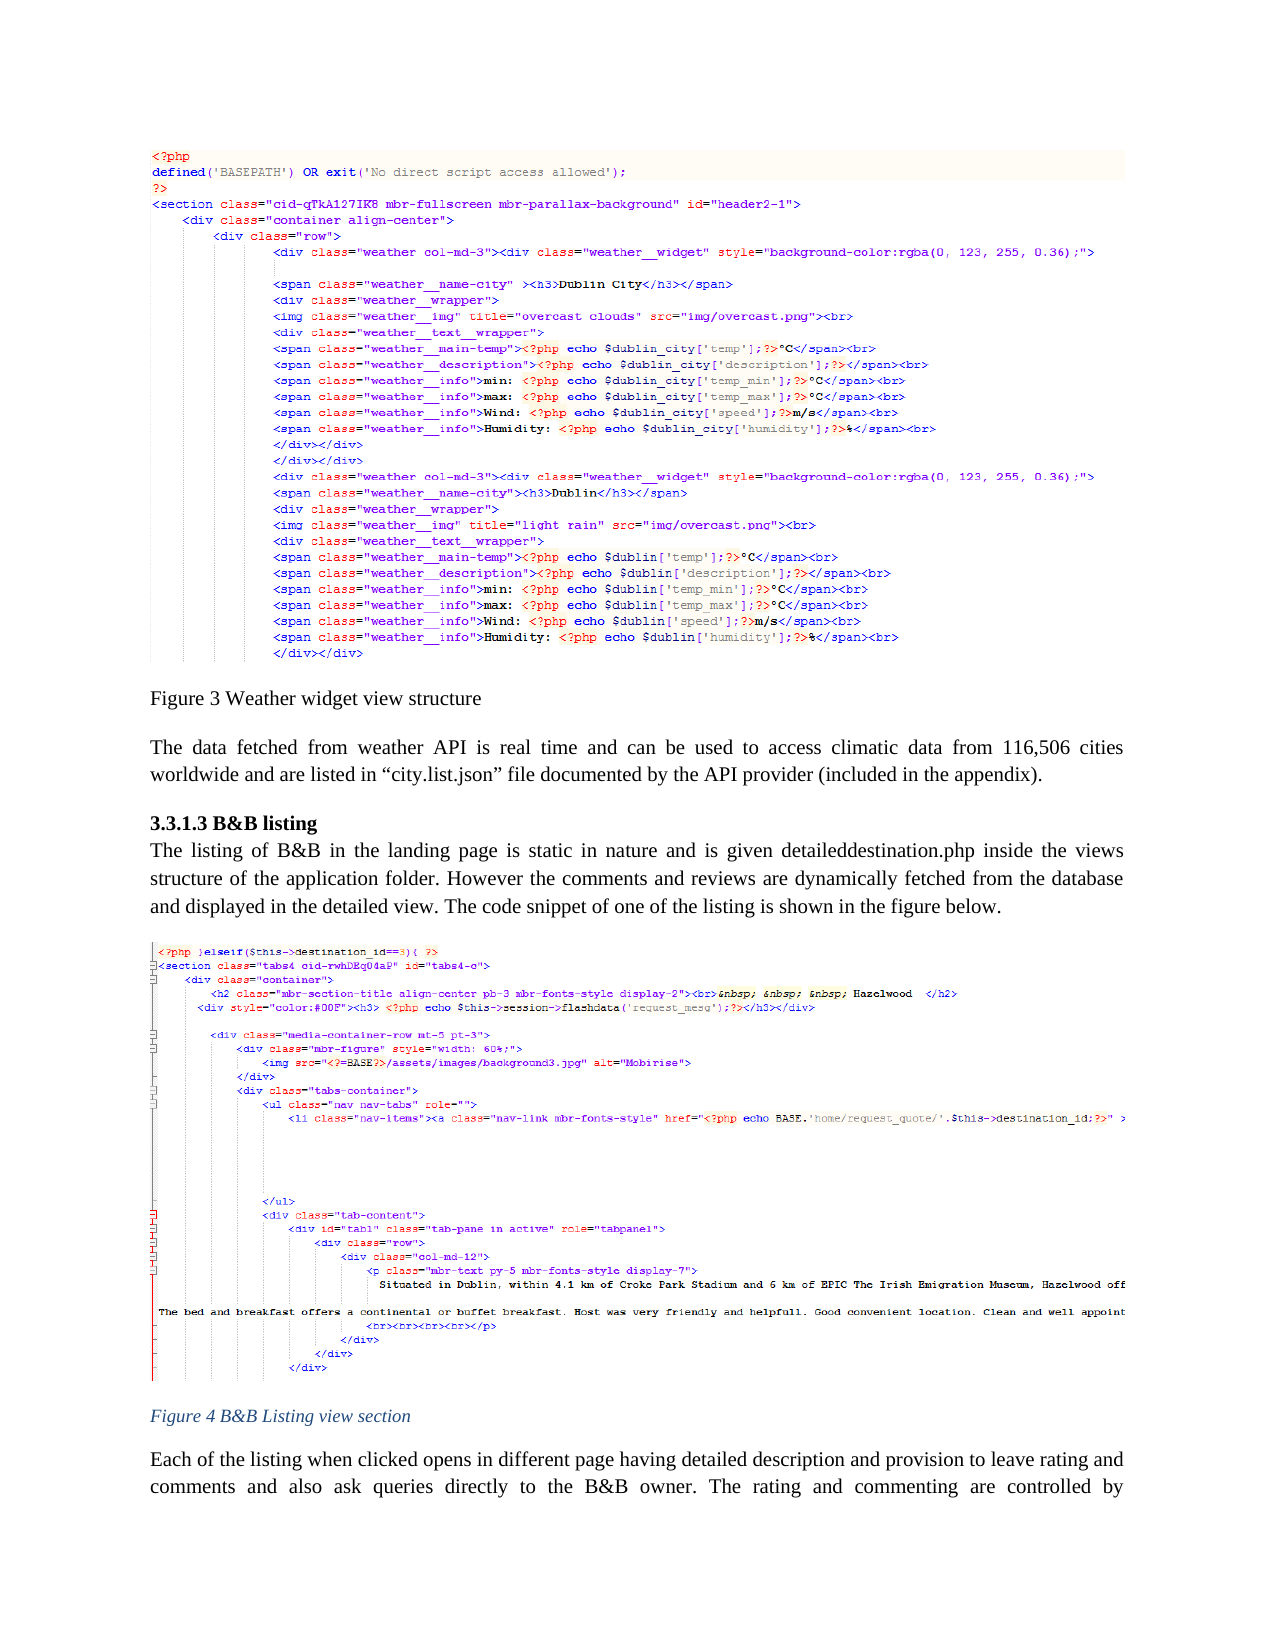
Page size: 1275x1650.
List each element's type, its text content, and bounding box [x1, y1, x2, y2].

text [150, 1447, 1125, 1498]
picture [150, 942, 1125, 1381]
picture [150, 150, 1125, 662]
text Figure 4 B&B Listing view section [150, 1404, 1125, 1426]
subtitle 3.3.1.3 B&B listing [150, 811, 1125, 835]
text The data fetched from weather API is real time and can be used to access climatic data from 116,506 cities worldwide and are listed in “city.list.json” file documented by the API provider (included in the appendix). [150, 735, 1125, 786]
text The listing of B&B in the landing page is static in nature and is given detaileddestination.php inside the views structure of the application folder. However the comments and reviews are dynamically fetched from the database and displayed in the detailed view. The code snippet of one of the listing is shown in the figure below. [150, 838, 1125, 918]
text Figure 3 Weather widget view structure [150, 686, 1125, 710]
